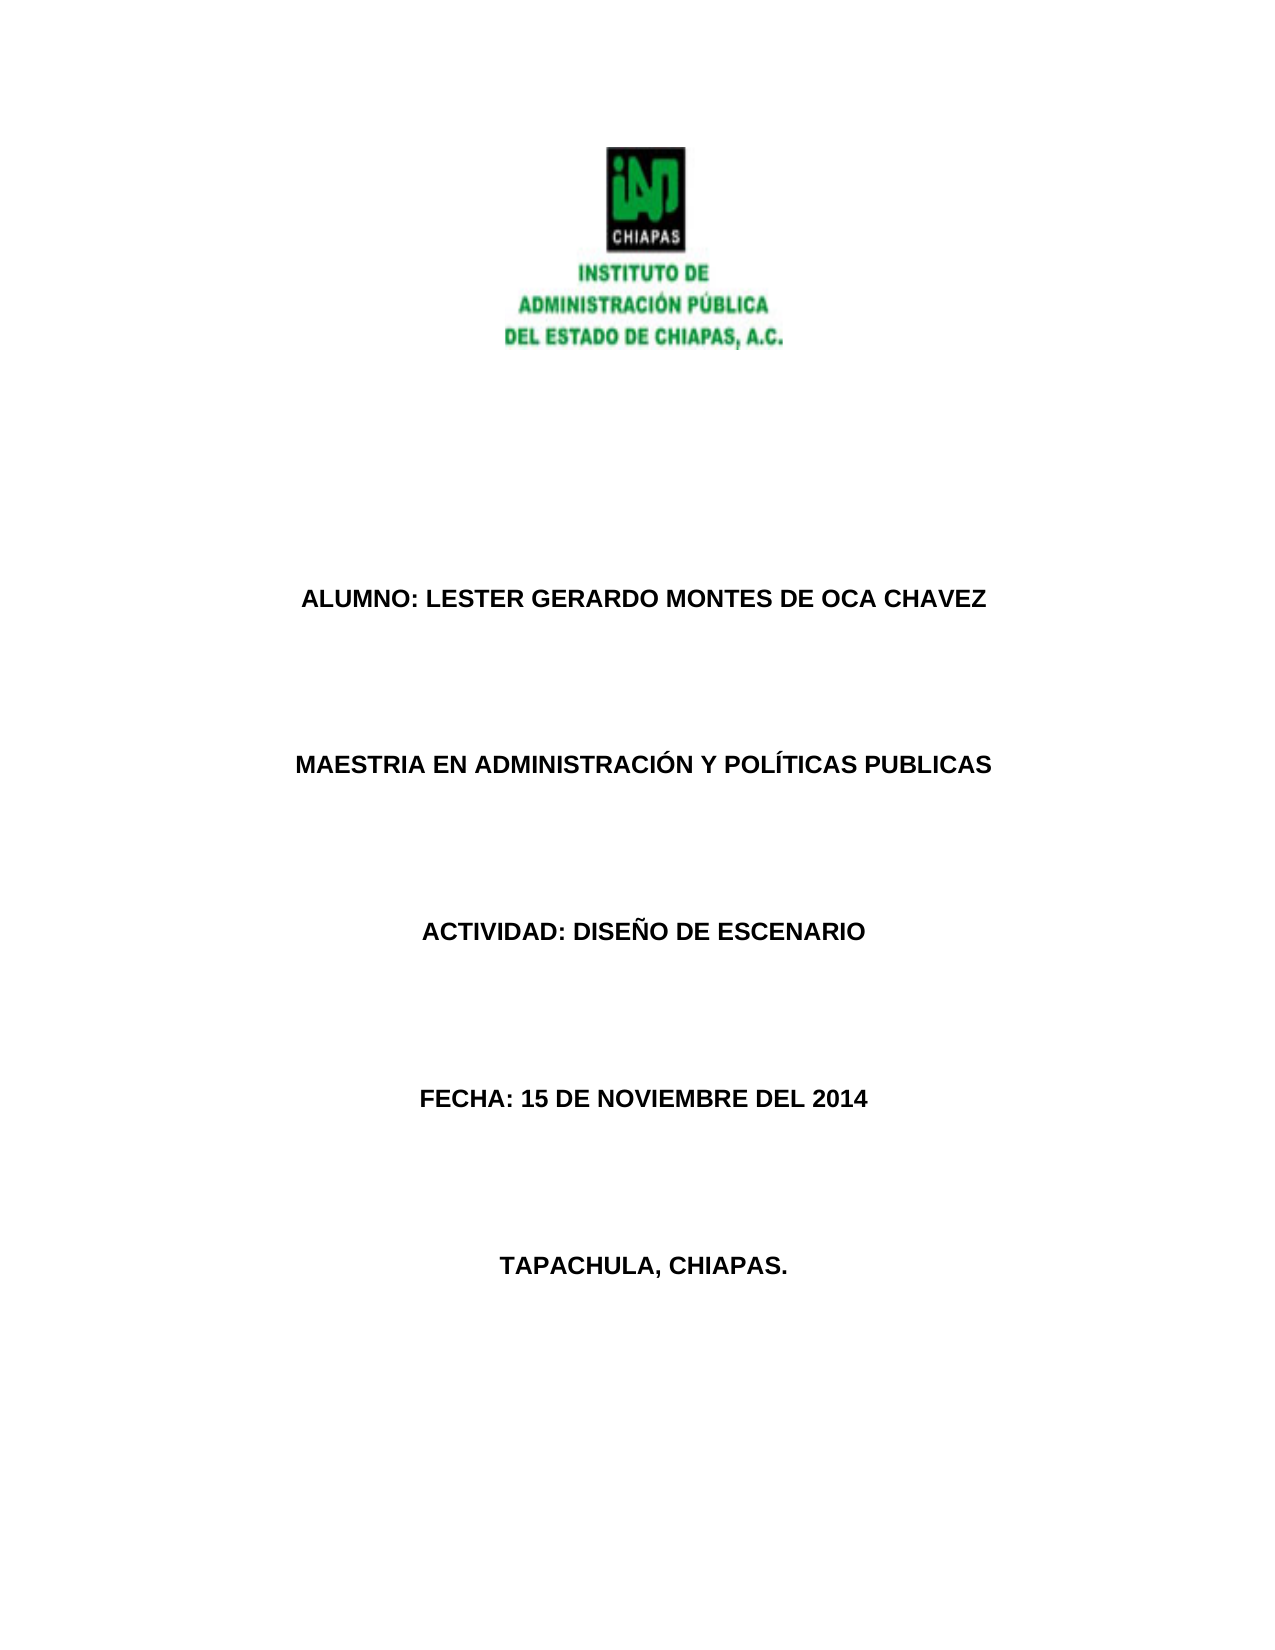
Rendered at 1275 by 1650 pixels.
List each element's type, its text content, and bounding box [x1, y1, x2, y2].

text FECHA: 15 DE NOVIEMBRE DEL 2014 [160, 1084, 1127, 1113]
text ACTIVIDAD: DISEÑO DE ESCENARIO [160, 917, 1127, 946]
picture [504, 147, 783, 350]
text MAESTRIA EN ADMINISTRACIÓN Y POLÍTICAS PUBLICAS [160, 751, 1127, 779]
text ALUMNO: LESTER GERARDO MONTES DE OCA CHAVEZ [160, 584, 1127, 612]
text TAPACHULA, CHIAPAS. [160, 1251, 1127, 1280]
